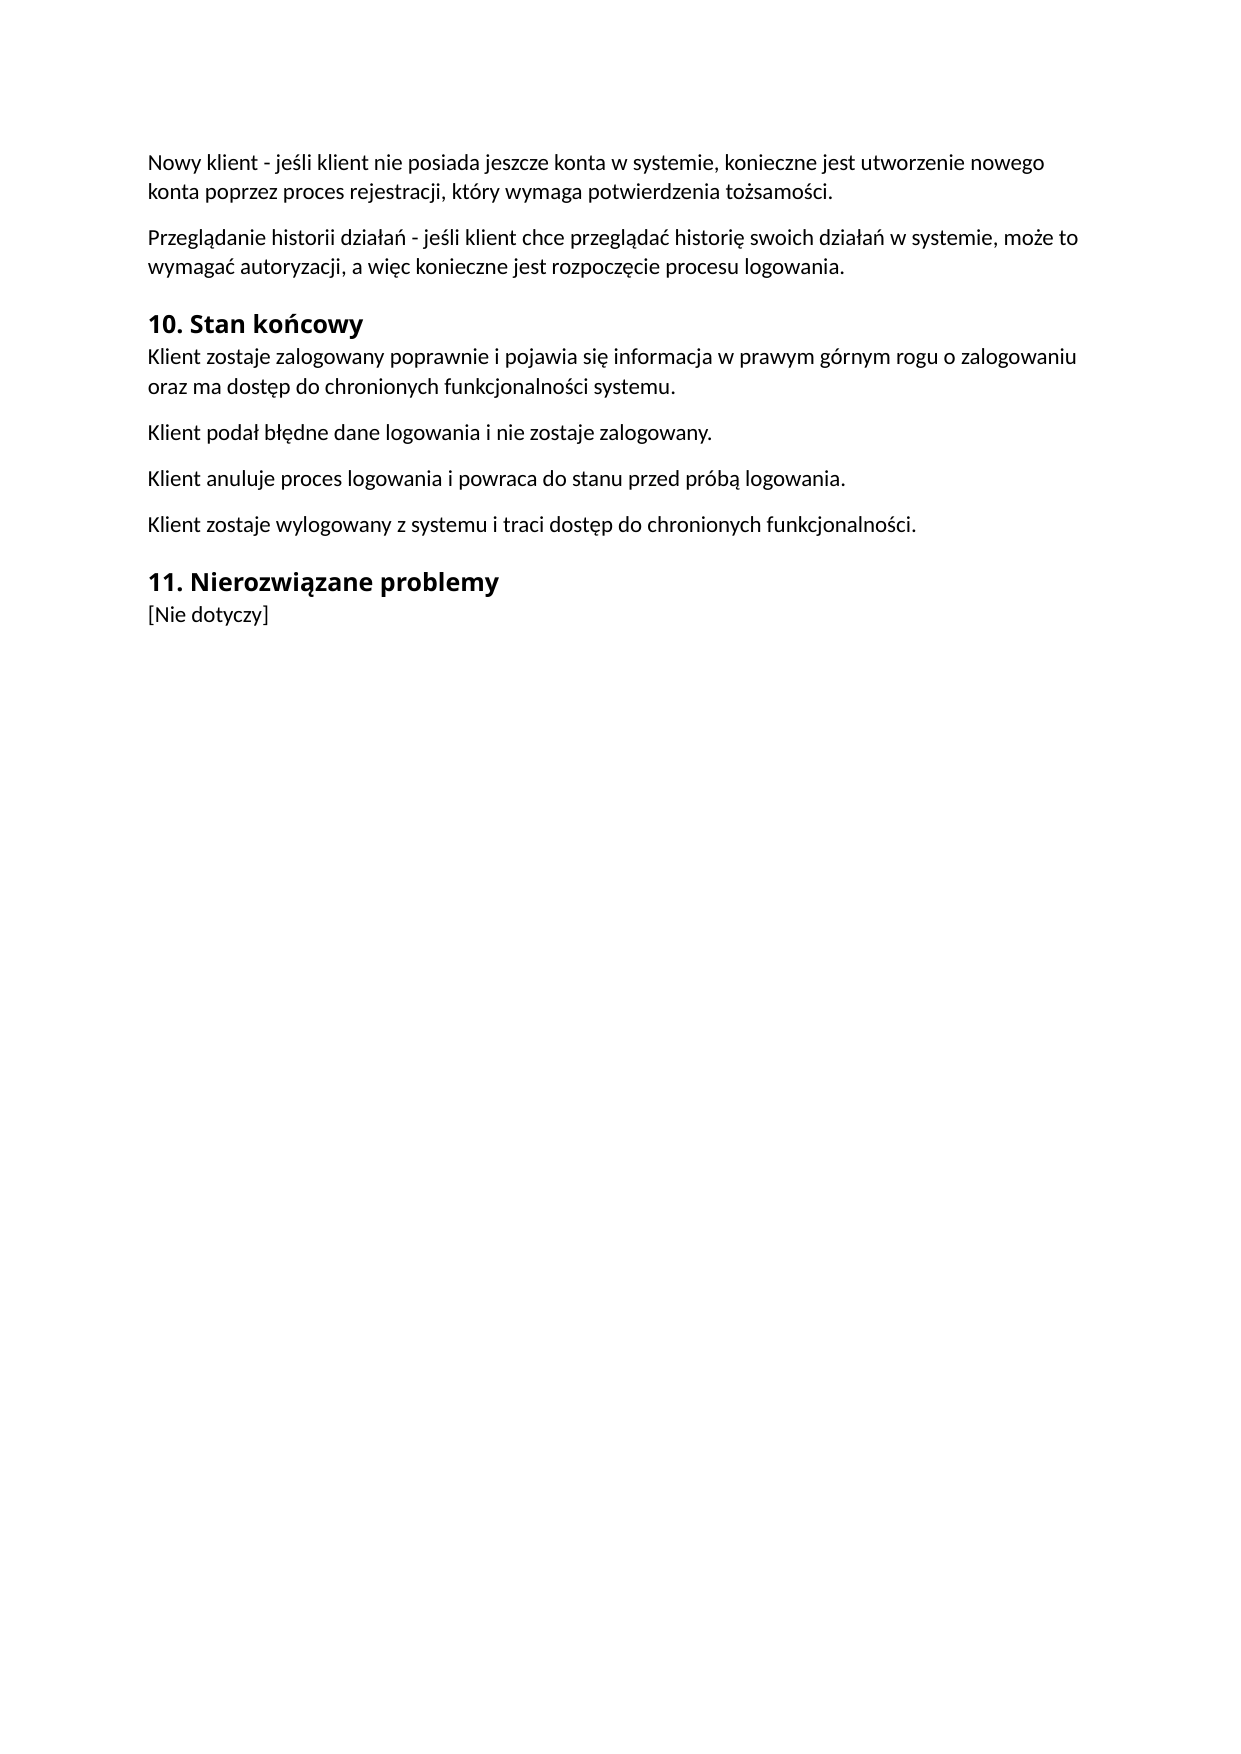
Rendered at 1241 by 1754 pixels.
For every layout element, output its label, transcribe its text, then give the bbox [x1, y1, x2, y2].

text Nowy klient - jeśli klient nie posiada jeszcze konta w systemie, konieczne jest utworzenie nowego konta poprzez proces rejestracji, który wymaga potwierdzenia tożsamości. [148, 148, 1093, 205]
subtitle 11. Nierozwiązane problemy [148, 564, 1093, 598]
text Klient anuluje proces logowania i powraca do stanu przed próbą logowania. [148, 464, 1093, 492]
text Przeglądanie historii działań - jeśli klient chce przeglądać historię swoich działań w systemie, może to wymagać autoryzacji, a więc konieczne jest rozpoczęcie procesu logowania. [148, 223, 1093, 280]
text Klient zostaje zalogowany poprawnie i pojawia się informacja w prawym górnym rogu o zalogowaniu oraz ma dostęp do chronionych funkcjonalności systemu. [148, 342, 1093, 400]
subtitle 10. Stan końcowy [148, 307, 1093, 341]
text [Nie dotyczy] [148, 600, 1093, 628]
text Klient podał błędne dane logowania i nie zostaje zalogowany. [148, 418, 1093, 446]
text Klient zostaje wylogowany z systemu i traci dostęp do chronionych funkcjonalności. [148, 510, 1093, 538]
